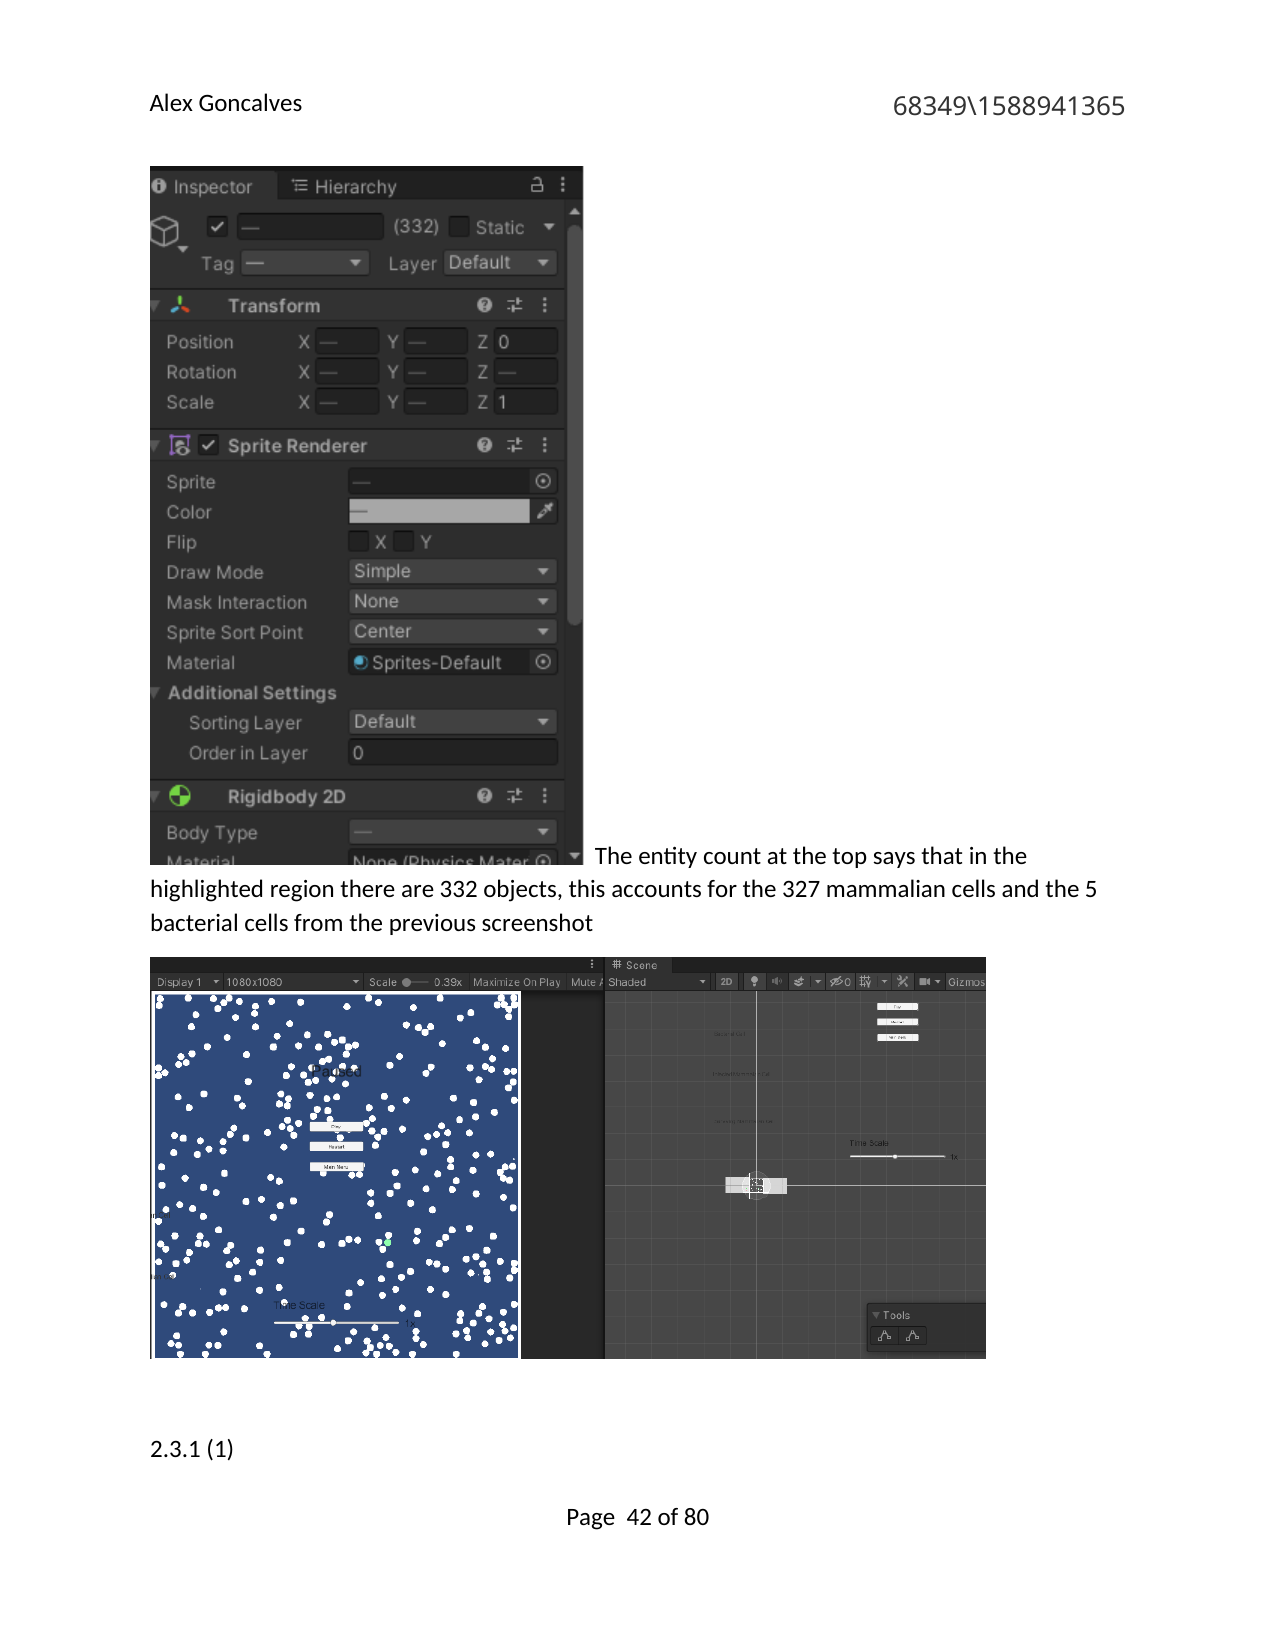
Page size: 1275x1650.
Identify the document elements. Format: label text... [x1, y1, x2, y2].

text 2.3.1 (1) [150, 1433, 1125, 1464]
picture [150, 957, 986, 1359]
picture [150, 166, 584, 865]
